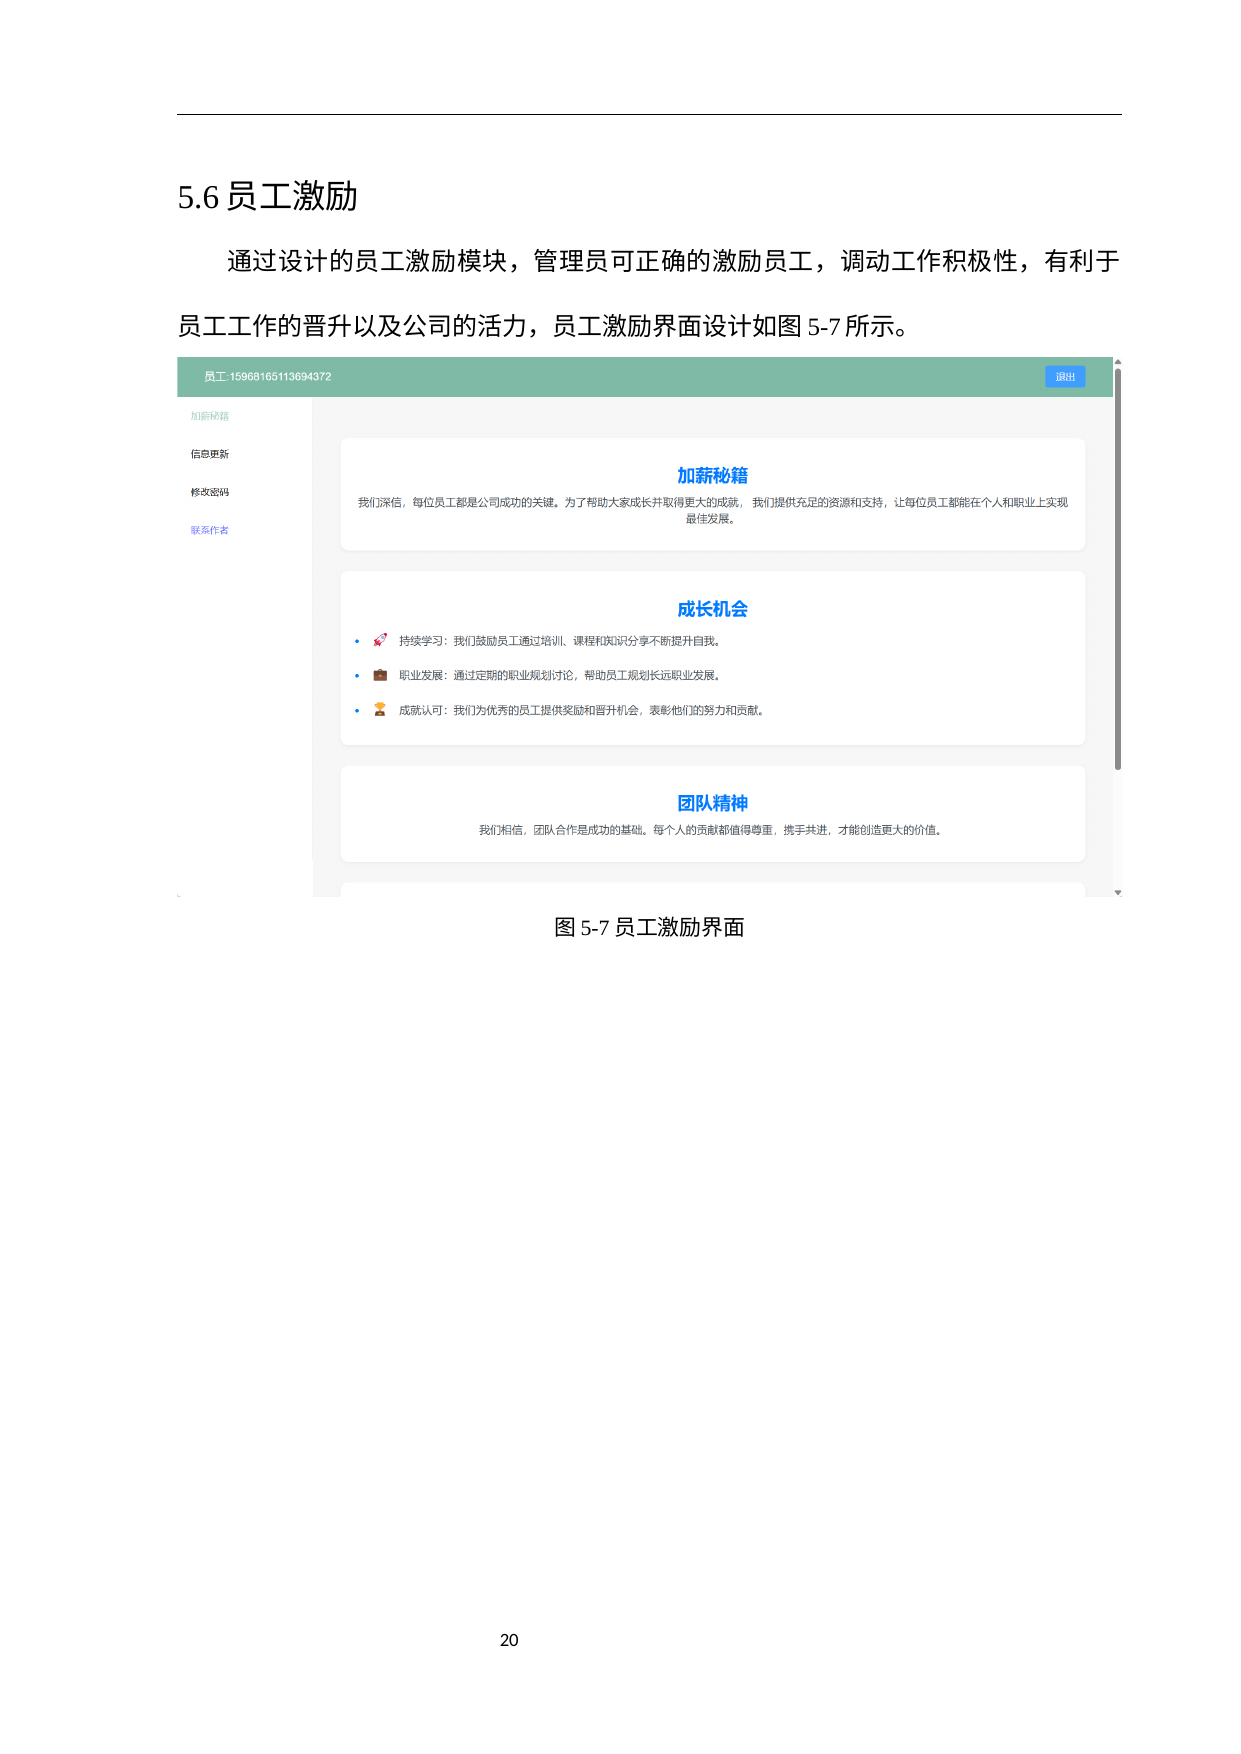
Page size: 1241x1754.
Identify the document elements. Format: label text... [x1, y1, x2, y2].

subtitle 5.6员工激励 [177, 162, 1122, 227]
picture [177, 357, 1123, 897]
text 通过设计的员工激励模块，管理员可正确的激励员工，调动工作积极性，有利于员工工作的晋升以及公司的活力，员工激励界面设计如图5-7所示。 [177, 227, 1122, 357]
text 图5-7员工激励界面 [177, 909, 1122, 942]
